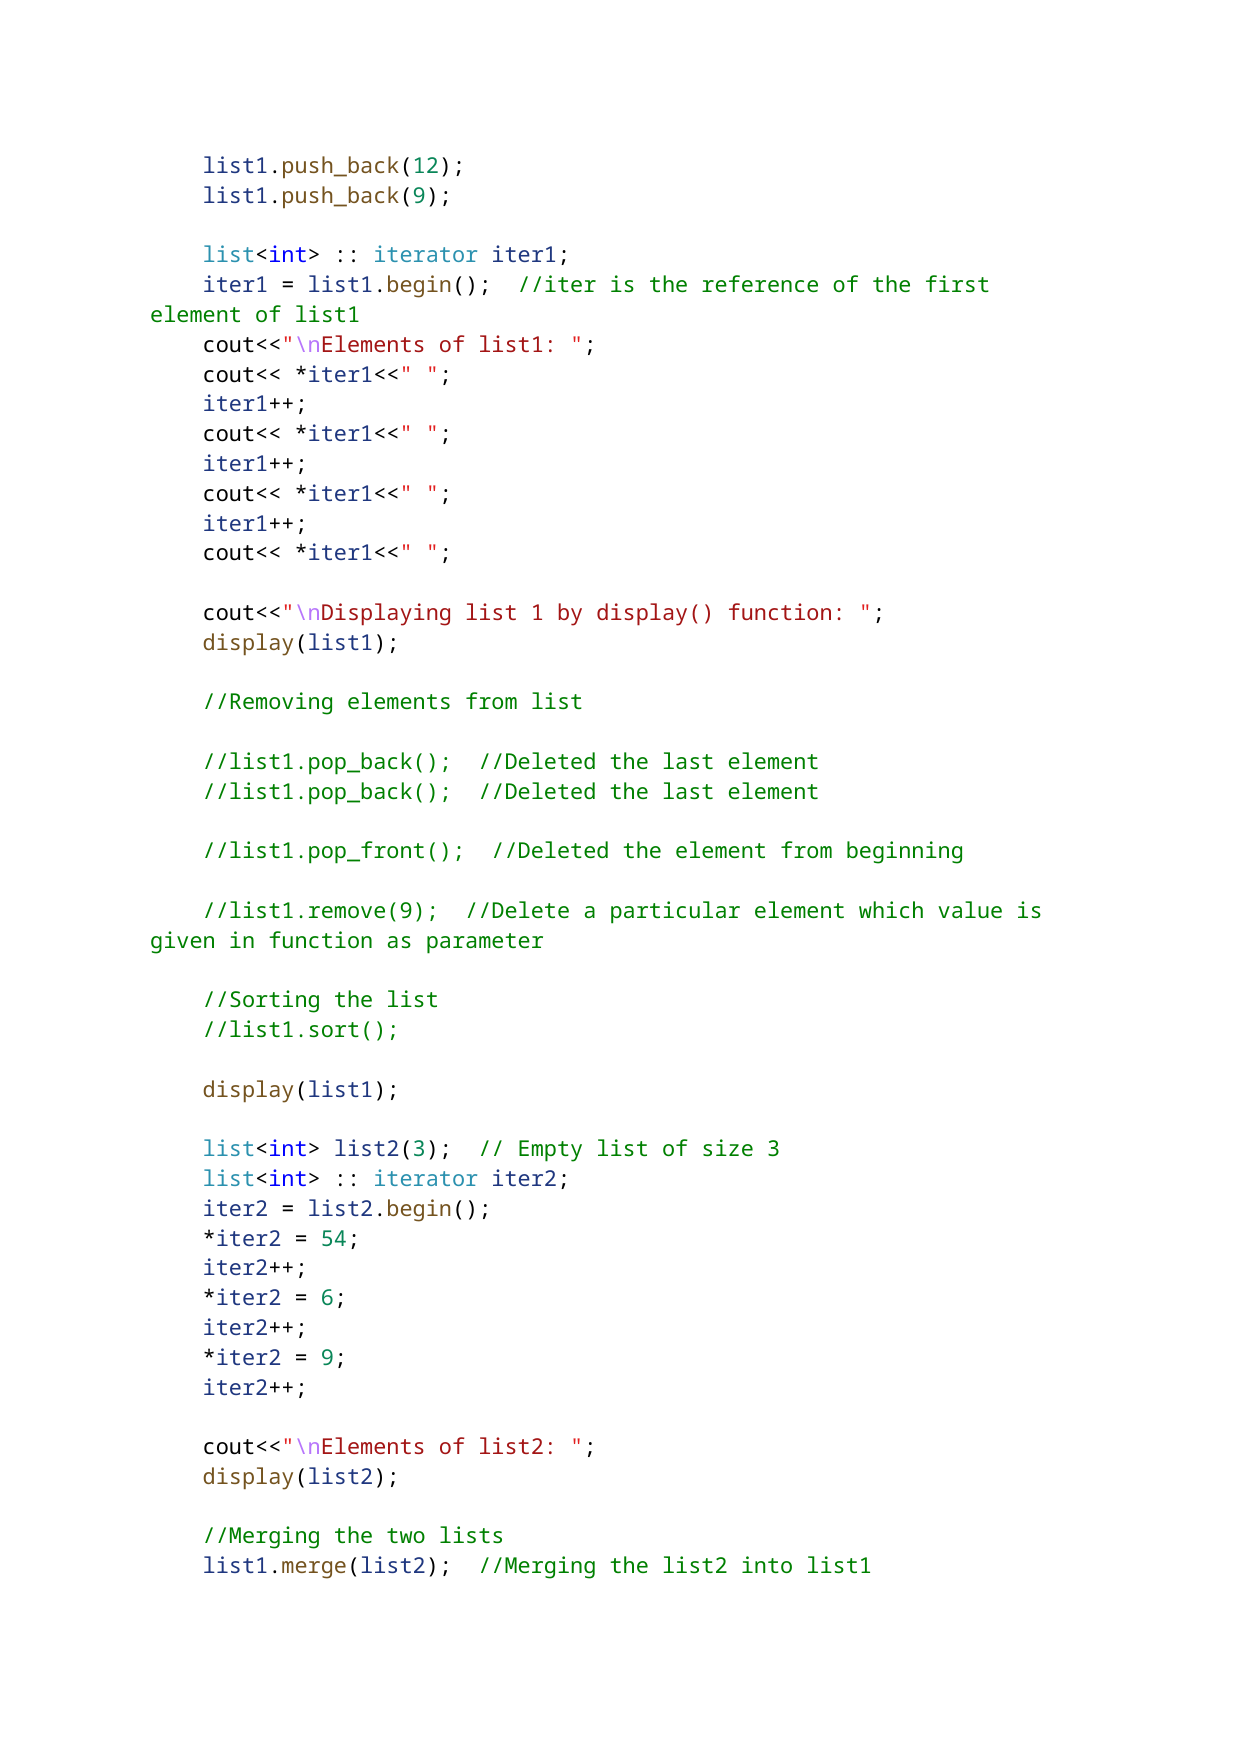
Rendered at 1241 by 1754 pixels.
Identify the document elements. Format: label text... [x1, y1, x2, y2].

text list1.merge(list2); //Merging the list2 into list1 [150, 1550, 1090, 1580]
text //Sorting the list [150, 984, 1090, 1014]
text iter1++; [150, 448, 1090, 478]
text //list1.pop_front(); //Deleted the element from beginning [150, 835, 1090, 865]
text display(list1); [150, 627, 1090, 656]
text cout<<"\nElements of list2: "; [150, 1431, 1090, 1461]
text cout<<"\nDisplaying list 1 by display() function: "; [150, 597, 1090, 627]
text list1.push_back(9); [150, 180, 1090, 209]
text iter1 = list1.begin(); //iter is the reference of the first element of list1 [150, 269, 1090, 329]
text //list1.pop_back(); //Deleted the last element [150, 746, 1090, 776]
text list1.push_back(12); [150, 150, 1090, 180]
text //list1.sort(); [150, 1014, 1090, 1044]
text cout<< *iter1<<" "; [150, 537, 1090, 567]
text //list1.pop_back(); //Deleted the last element [150, 776, 1090, 805]
text //Merging the two lists [150, 1520, 1090, 1550]
text iter2++; [150, 1371, 1090, 1401]
text list<int> list2(3); // Empty list of size 3 [150, 1133, 1090, 1163]
text cout<<"\nElements of list1: "; [150, 329, 1090, 358]
text //list1.remove(9); //Delete a particular element which value is given in function as parameter [150, 895, 1090, 954]
text display(list2); [150, 1461, 1090, 1491]
text cout<< *iter1<<" "; [150, 418, 1090, 448]
text *iter2 = 54; [150, 1222, 1090, 1252]
text *iter2 = 9; [150, 1342, 1090, 1371]
text list<int> :: iterator iter1; [150, 239, 1090, 269]
text iter2++; [150, 1312, 1090, 1342]
text iter1++; [150, 507, 1090, 537]
text *iter2 = 6; [150, 1282, 1090, 1312]
text //Removing elements from list [150, 686, 1090, 716]
text iter2++; [150, 1252, 1090, 1282]
text iter2 = list2.begin(); [150, 1193, 1090, 1222]
text cout<< *iter1<<" "; [150, 358, 1090, 388]
text iter1++; [150, 388, 1090, 418]
text list<int> :: iterator iter2; [150, 1163, 1090, 1193]
text cout<< *iter1<<" "; [150, 478, 1090, 507]
text display(list1); [150, 1073, 1090, 1103]
